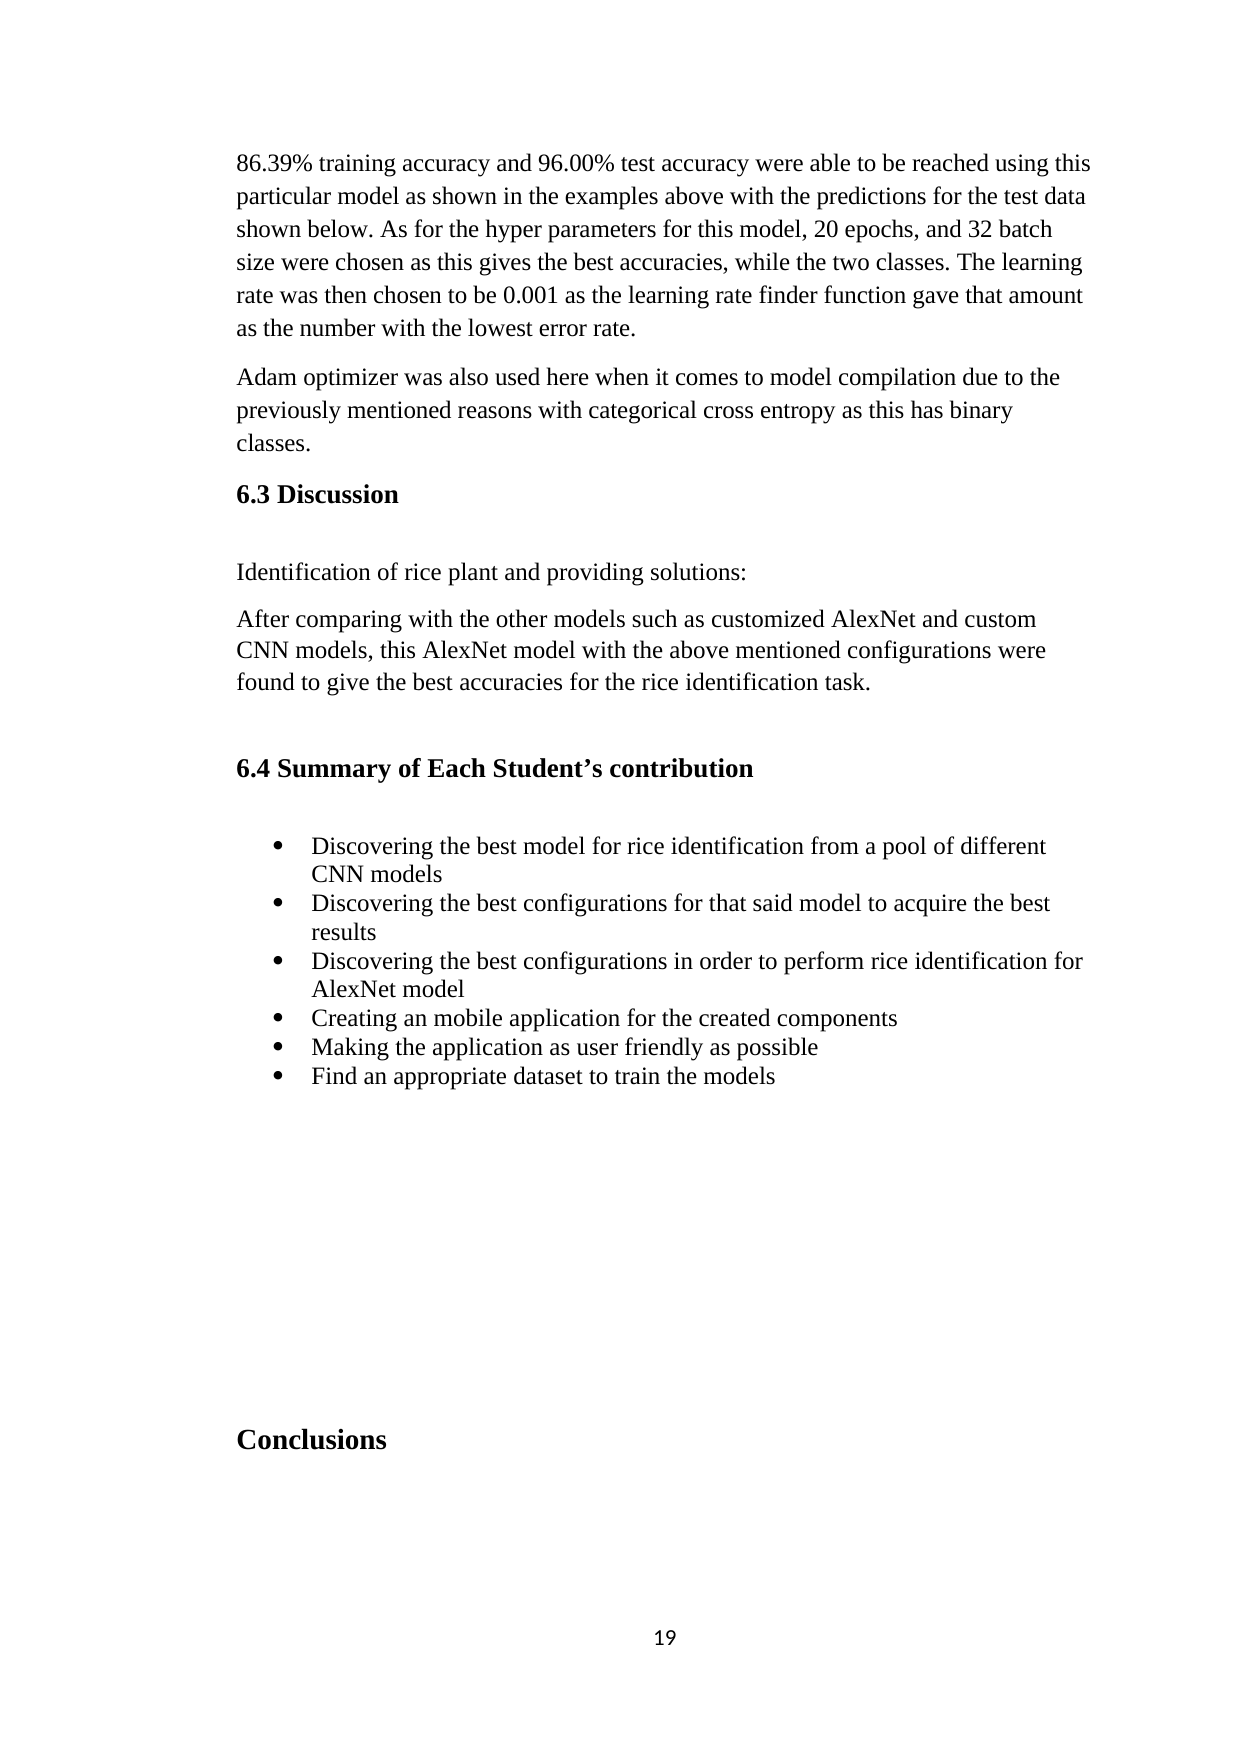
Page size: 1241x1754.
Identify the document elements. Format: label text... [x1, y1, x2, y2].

text Adam optimizer was also used here when it comes to model compilation due to the previously mentioned reasons with categorical cross entropy as this has binary classes. [236, 362, 1092, 457]
list Discovering the best configurations in order to perform rice identification for AlexNet model [274, 946, 1092, 1003]
list Find an appropriate dataset to train the models [274, 1061, 1092, 1089]
subtitle Conclusions [236, 1422, 1092, 1456]
list Discovering the best model for rice identification from a pool of different CNN models [274, 831, 1092, 888]
text 86.39% training accuracy and 96.00% test accuracy were able to be reached using this particular model as shown in the examples above with the predictions for the test data shown below. As for the hyper parameters for this model, 20 epochs, and 32 batch size were chosen as this gives the best accuracies, while the two classes. The learning rate was then chosen to be 0.001 as the learning rate finder function gave that amount as the number with the lowest error rate. [236, 148, 1092, 342]
subtitle 6.3 Discussion [236, 478, 1092, 509]
text Identification of rice plant and providing solutions: [236, 557, 1092, 586]
list Discovering the best configurations for that said model to acquire the best results [274, 888, 1092, 946]
list Creating an mobile application for the created components [274, 1003, 1092, 1032]
text After comparing with the other models such as customized AlexNet and custom CNN models, this AlexNet model with the above mentioned configurations were found to give the best accuracies for the rice identification task. [236, 604, 1092, 695]
subtitle 6.4 Summary of Each Student’s contribution [236, 752, 1092, 783]
list Making the application as user friendly as possible [274, 1032, 1092, 1061]
